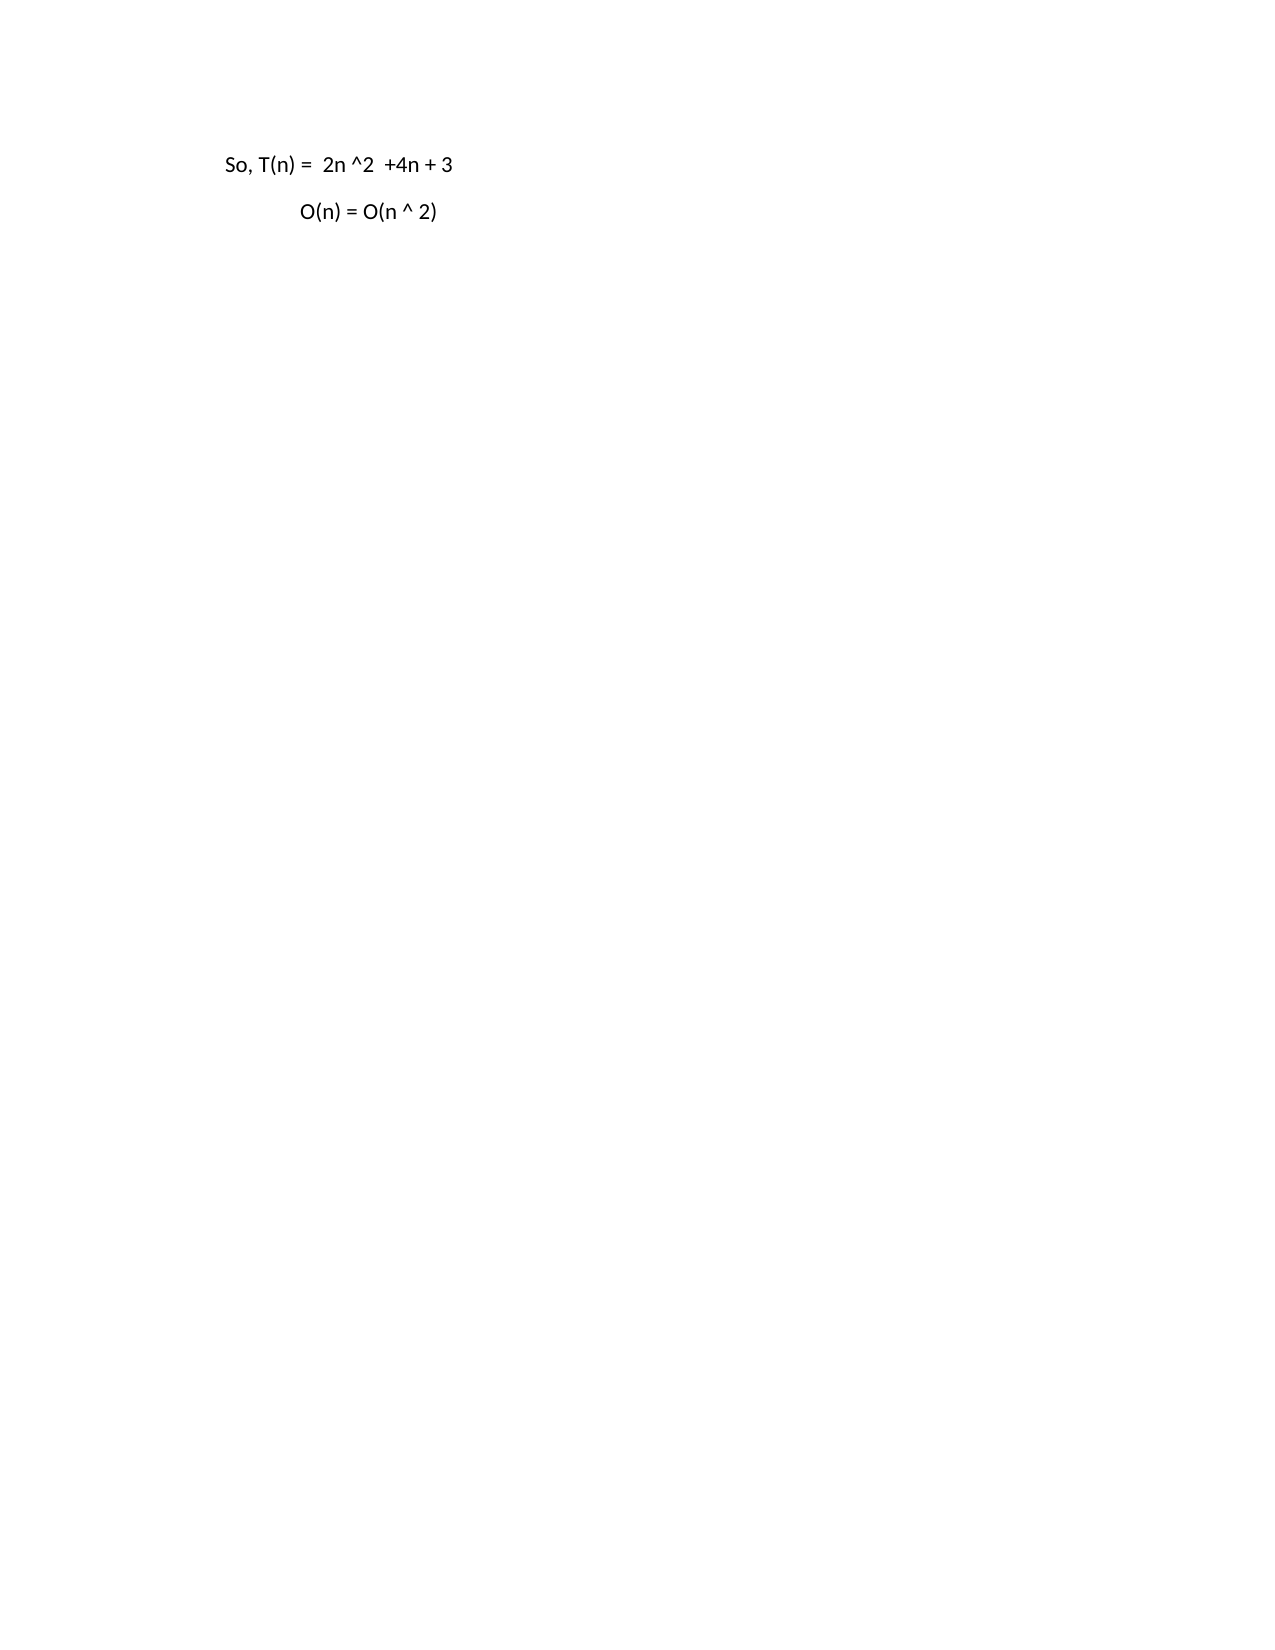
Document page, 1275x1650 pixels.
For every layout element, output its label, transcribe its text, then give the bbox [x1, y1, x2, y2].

list O(n) = O(n ^ 2) [262, 197, 1125, 225]
text So, T(n) = 2n ^2 +4n + 3 [225, 150, 1125, 178]
